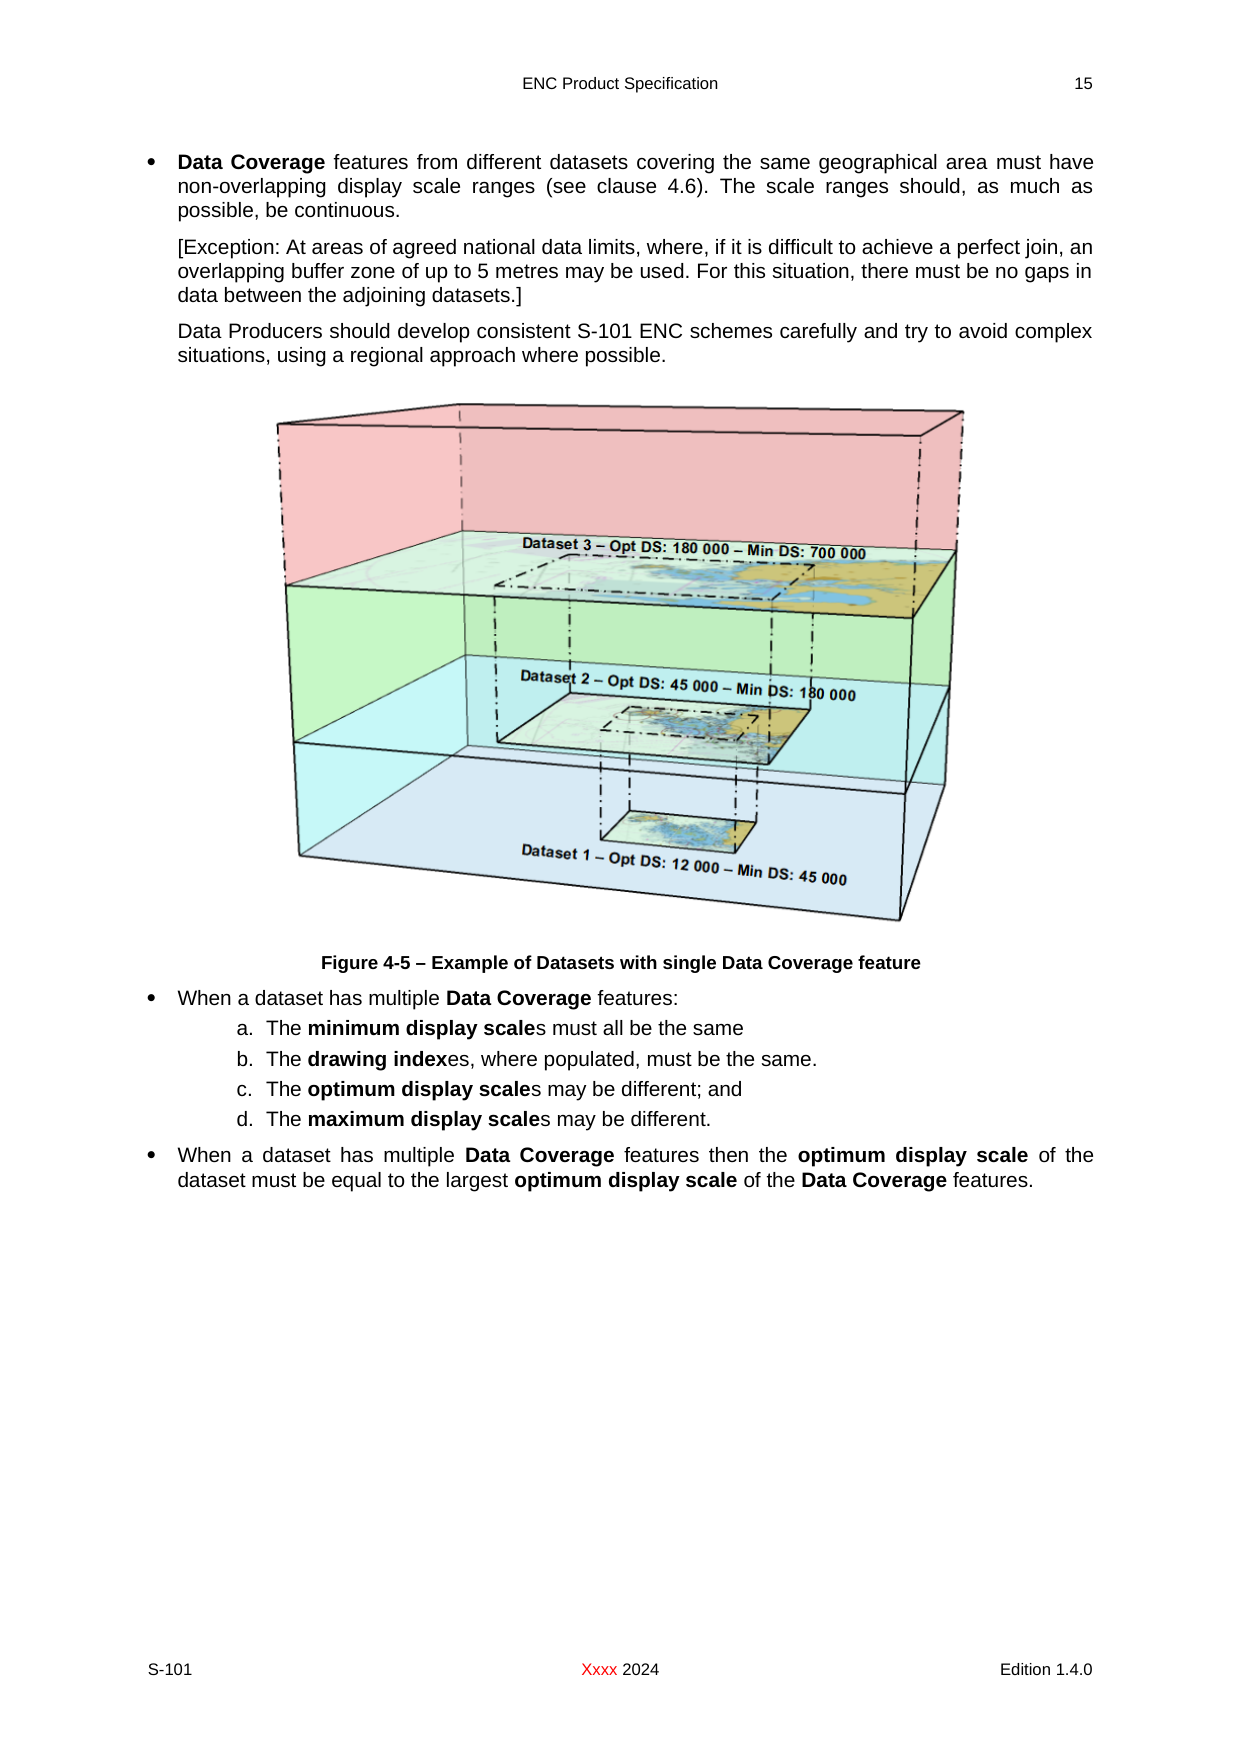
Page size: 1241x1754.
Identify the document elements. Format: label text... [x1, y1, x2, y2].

list When a dataset has multiple Data Coverage features then the optimum display scale of the dataset must be equal to the largest optimum display scale of the Data Coverage features. [148, 1143, 1094, 1191]
picture [249, 379, 993, 940]
list Data Coverage features from different datasets covering the same geographical area must have non-overlapping display scale ranges (see clause 4.6). The scale ranges should, as much as possible, be continuous. [148, 150, 1094, 222]
list The optimum display scales may be different; and [236, 1077, 1094, 1101]
list The drawing indexes, where populated, must be the same. [236, 1046, 1094, 1070]
list The maximum display scales may be different. [236, 1107, 1094, 1131]
list The minimum display scales must all be the same [236, 1016, 1094, 1040]
text Data Producers should develop consistent S-101 ENC schemes carefully and try to avoid complex situations, using a regional approach where possible. [177, 319, 1094, 367]
text [Exception: At areas of agreed national data limits, where, if it is difficult to achieve a perfect join, an overlapping buffer zone of up to 5 metres may be used. For this situation, there must be no gaps in data between the adjoining datasets.] [177, 234, 1094, 306]
list When a dataset has multiple Data Coverage features: [148, 986, 1094, 1010]
text Figure 4-5 – Example of Datasets with single Data Coverage feature [148, 952, 1094, 973]
